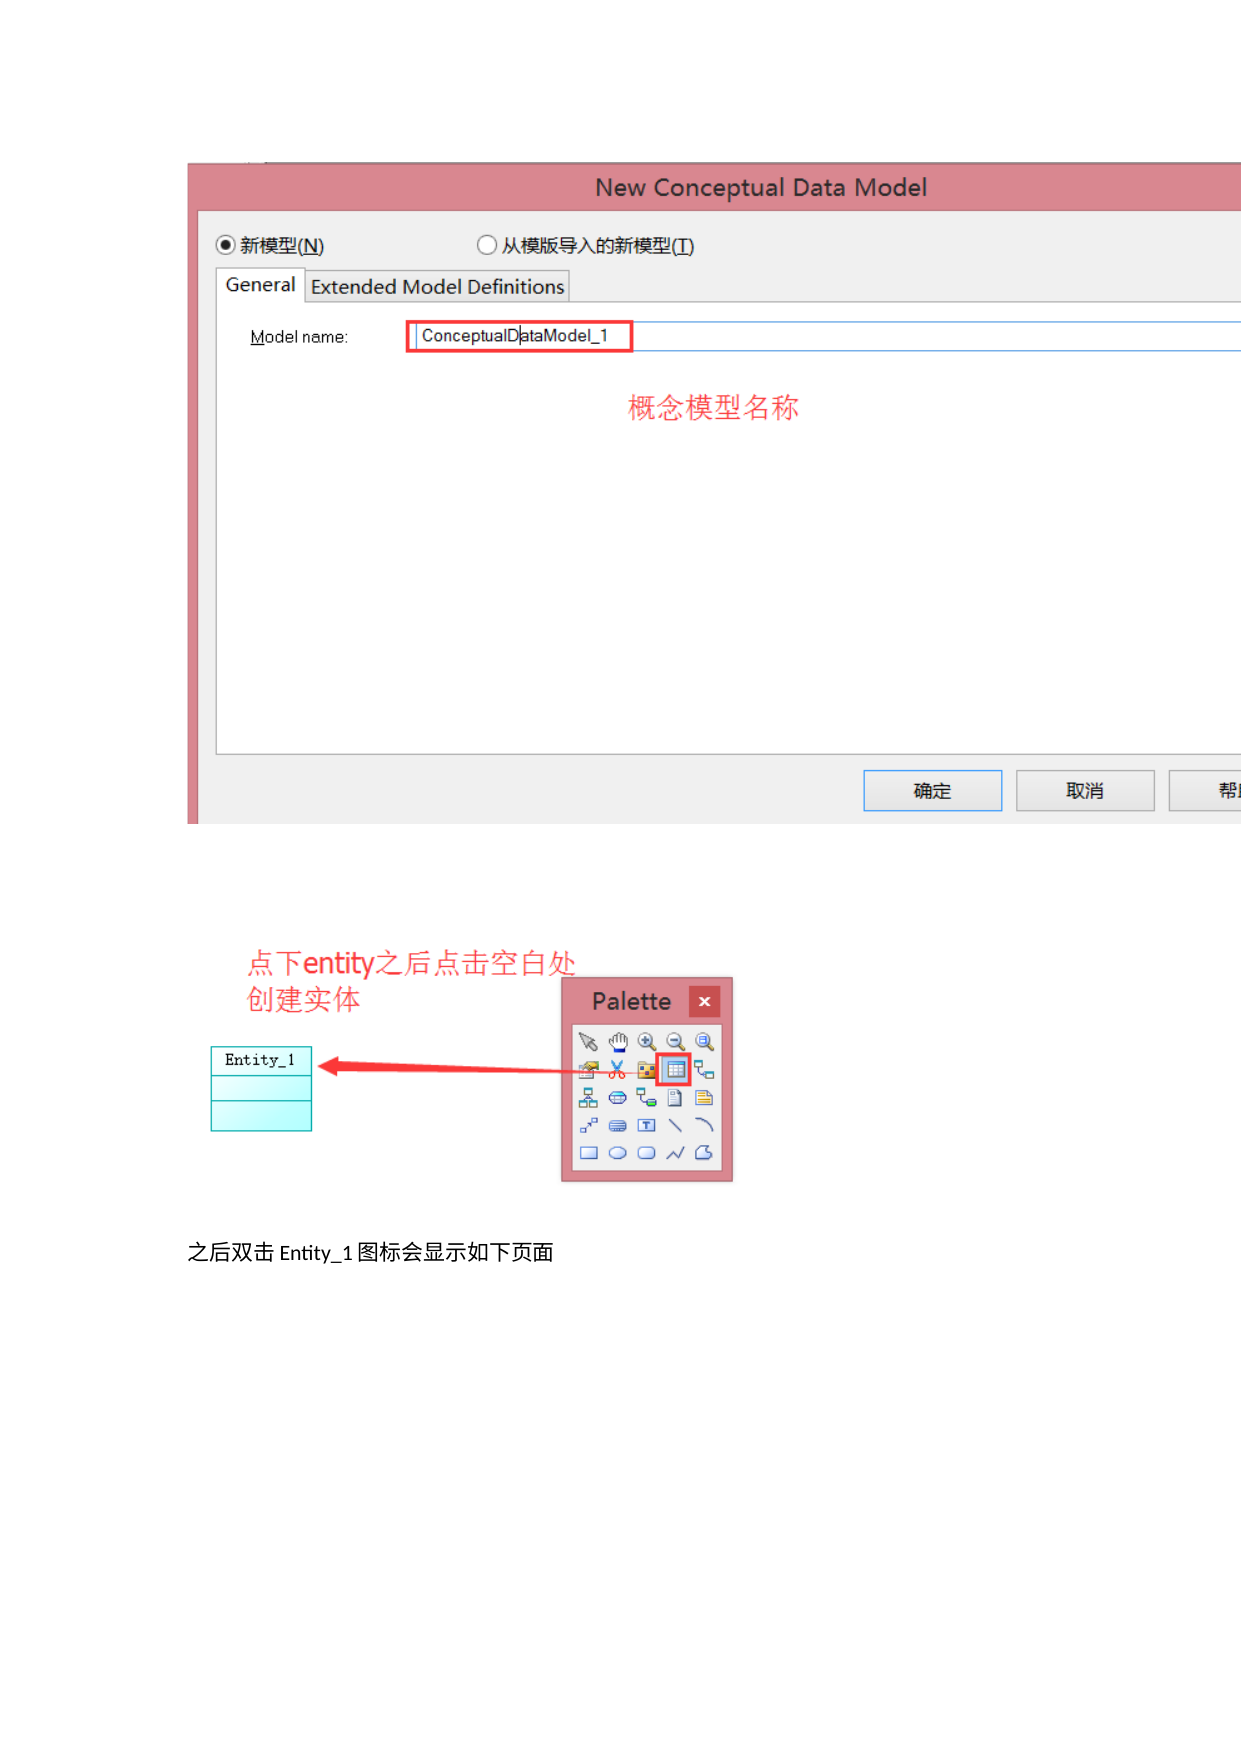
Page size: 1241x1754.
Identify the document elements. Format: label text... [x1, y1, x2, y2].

picture [187, 162, 1241, 824]
text 之后双击Entity_1 图标会显示如下页面 [187, 1234, 1053, 1267]
picture [187, 922, 753, 1222]
